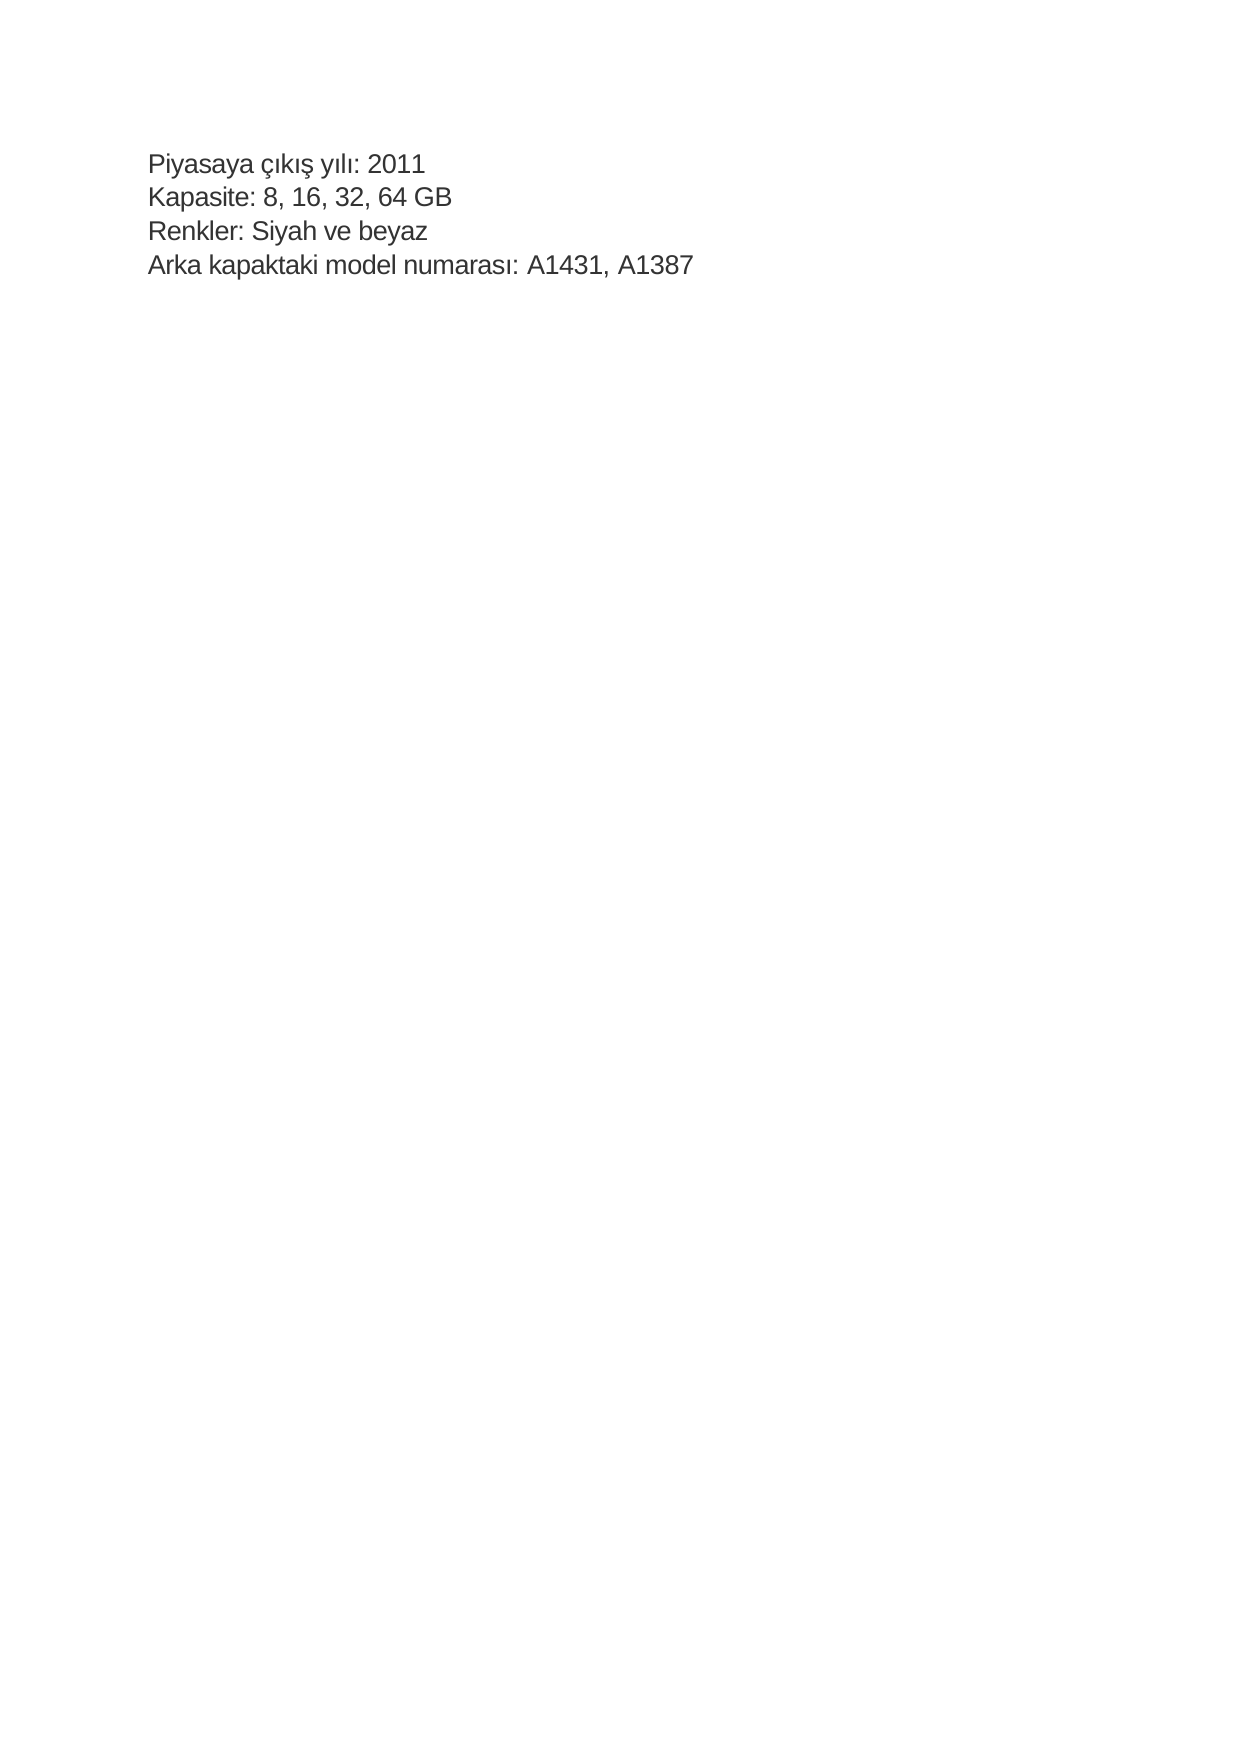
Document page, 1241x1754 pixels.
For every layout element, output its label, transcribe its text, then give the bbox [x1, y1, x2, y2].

text Piyasaya çıkış yılı: 2011 Kapasite: 8, 16, 32, 64 GB Renkler: Siyah ve beyaz Arka kapaktaki model numarası: A1431, A1387 [148, 148, 1093, 280]
